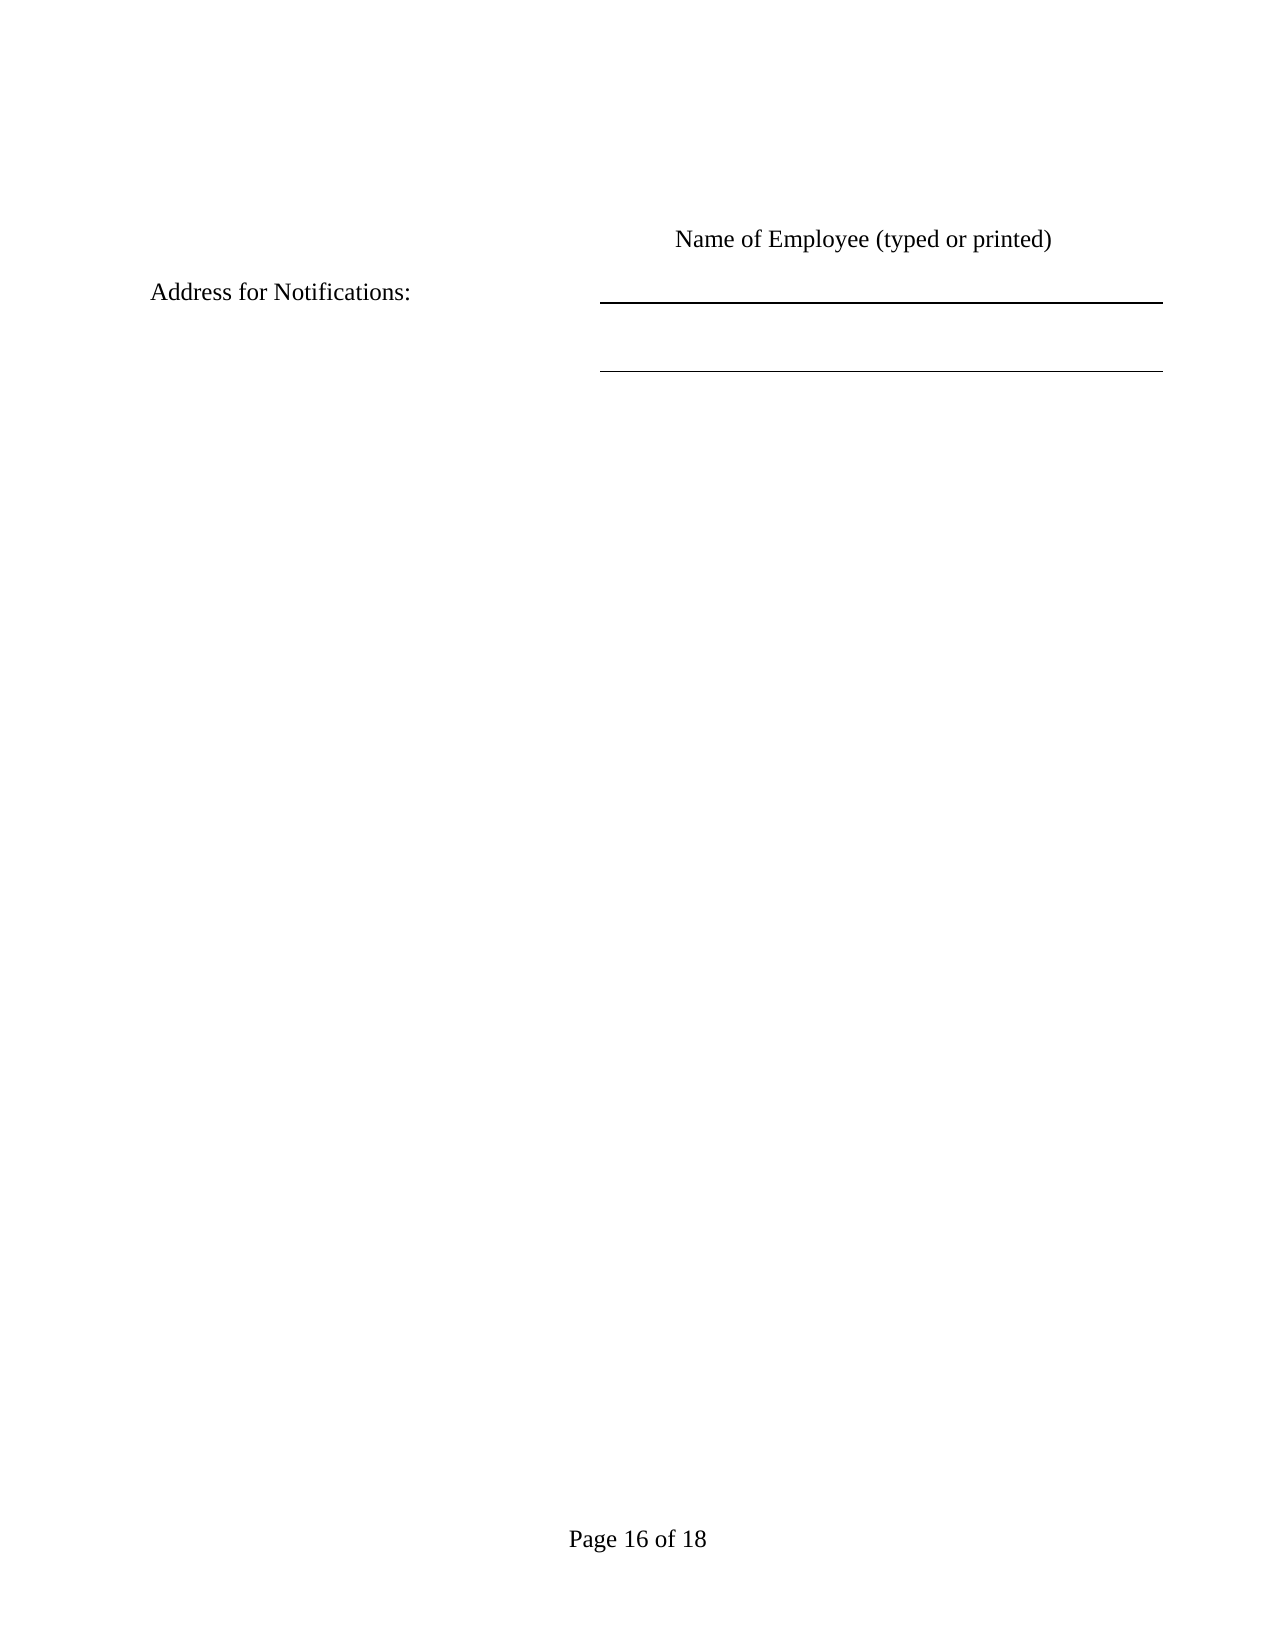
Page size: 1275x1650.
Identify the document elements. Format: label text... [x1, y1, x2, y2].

text Name of Employee (typed or printed) [150, 224, 1125, 252]
text Address for Notifications: [150, 277, 1125, 306]
